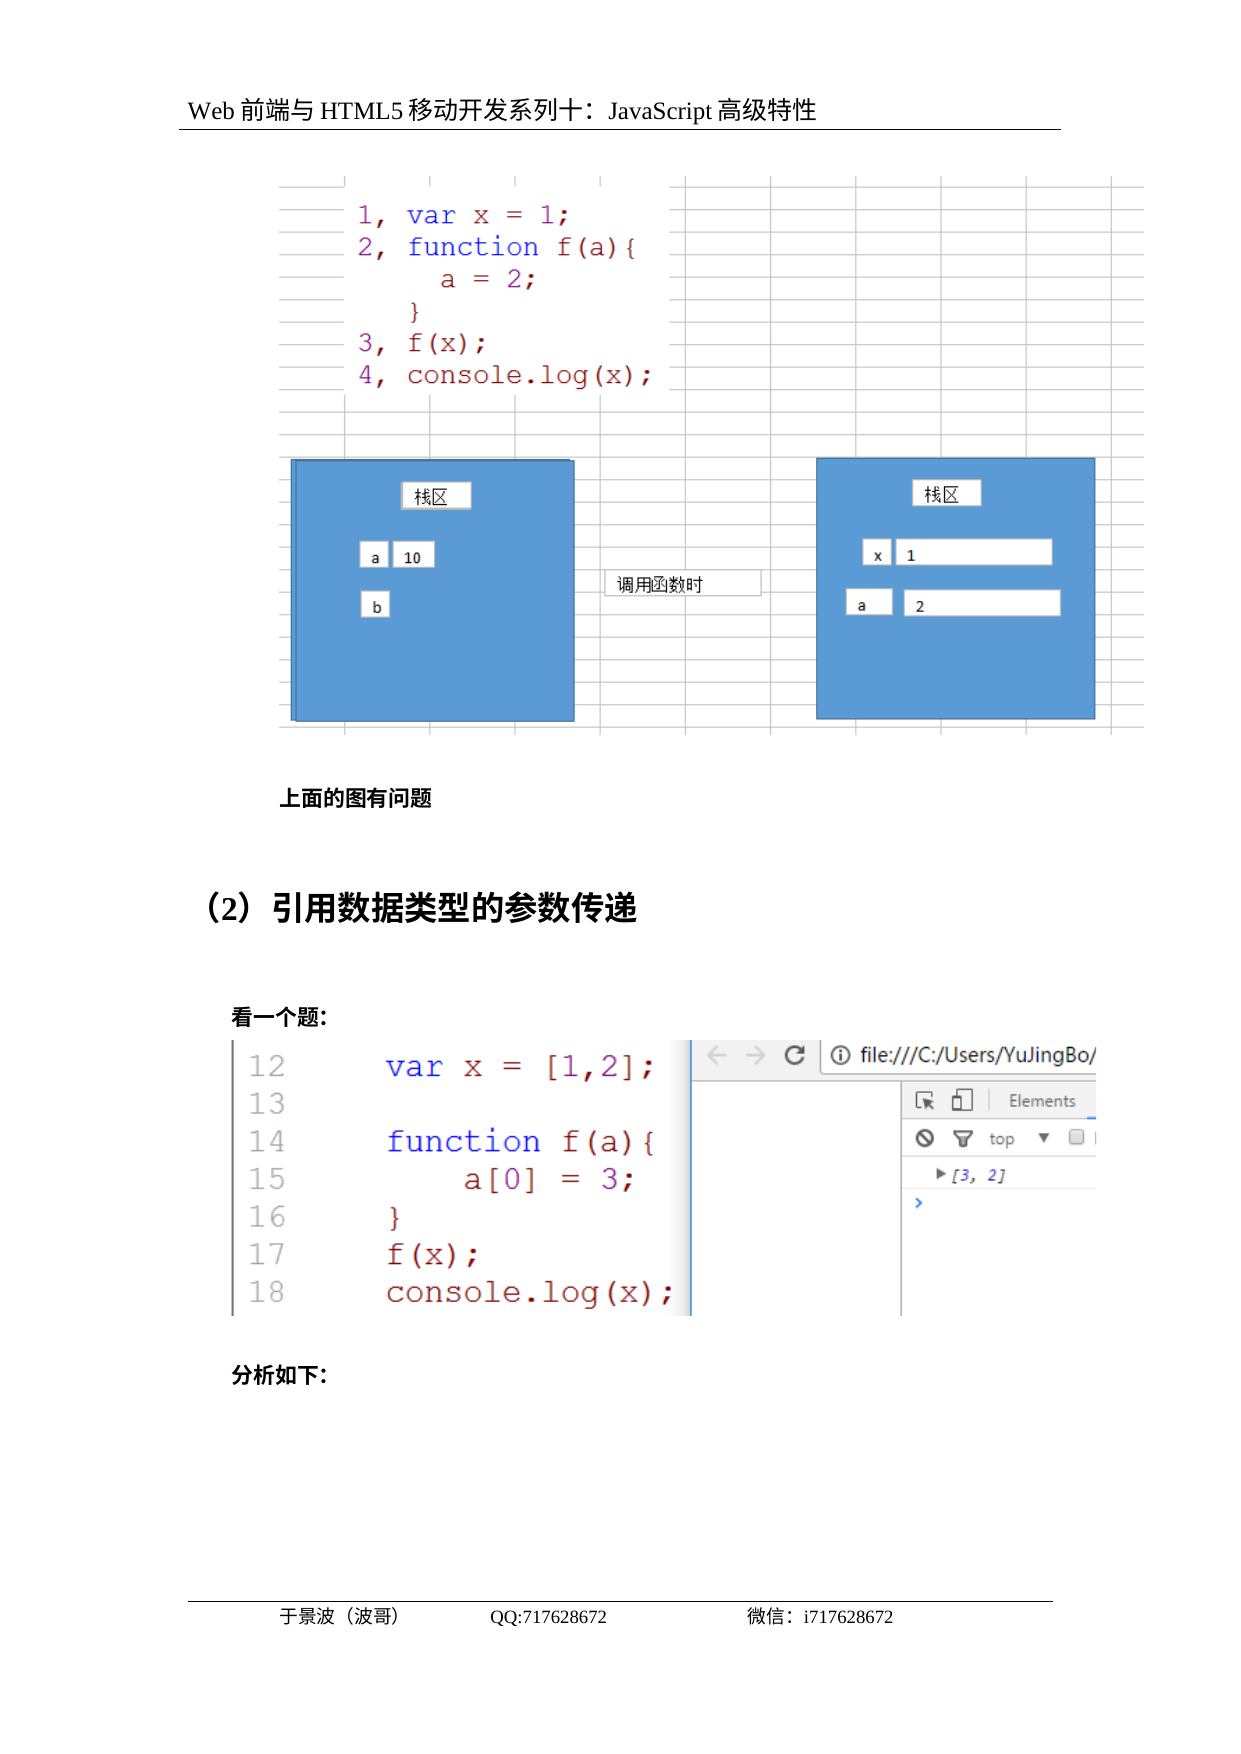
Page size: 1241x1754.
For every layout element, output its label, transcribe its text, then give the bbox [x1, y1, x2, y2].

picture [231, 1040, 1097, 1316]
list 分析如下： [187, 1357, 1053, 1390]
subtitle 引用数据类型的参数传递 [187, 873, 1053, 938]
picture [279, 176, 1144, 735]
text 上面的图有问题 [187, 781, 1053, 813]
list 看一个题： [187, 1000, 1053, 1032]
